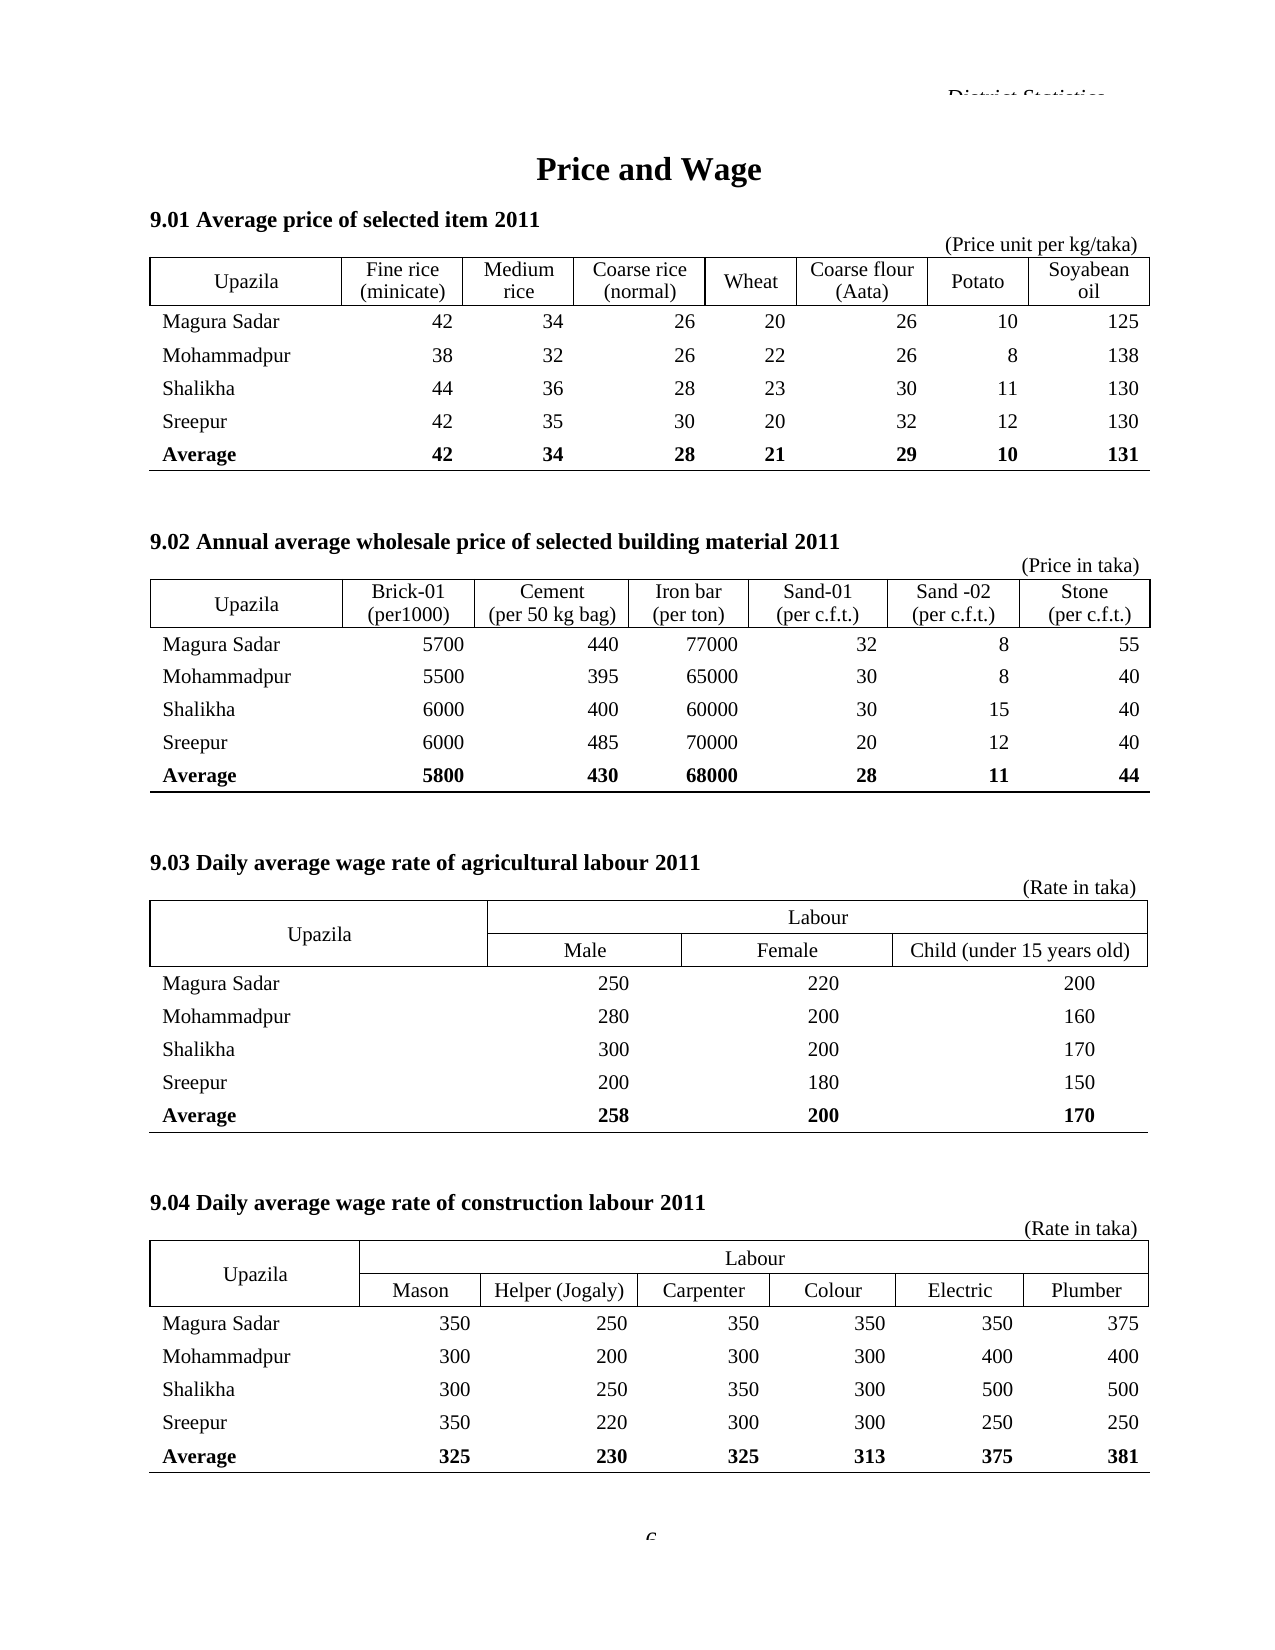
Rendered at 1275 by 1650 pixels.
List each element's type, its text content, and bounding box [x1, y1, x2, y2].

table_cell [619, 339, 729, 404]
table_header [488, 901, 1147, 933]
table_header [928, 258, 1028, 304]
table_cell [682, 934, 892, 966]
list Daily average wage rate of agricultural labour 2011 [150, 849, 1171, 876]
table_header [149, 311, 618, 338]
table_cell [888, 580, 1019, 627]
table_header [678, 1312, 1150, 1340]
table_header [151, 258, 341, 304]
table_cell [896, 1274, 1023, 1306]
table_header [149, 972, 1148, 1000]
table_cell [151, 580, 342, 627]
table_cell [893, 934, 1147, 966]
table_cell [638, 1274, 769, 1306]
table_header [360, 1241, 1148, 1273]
list Annual average wholesale price of selected building material 2011 [150, 528, 1171, 555]
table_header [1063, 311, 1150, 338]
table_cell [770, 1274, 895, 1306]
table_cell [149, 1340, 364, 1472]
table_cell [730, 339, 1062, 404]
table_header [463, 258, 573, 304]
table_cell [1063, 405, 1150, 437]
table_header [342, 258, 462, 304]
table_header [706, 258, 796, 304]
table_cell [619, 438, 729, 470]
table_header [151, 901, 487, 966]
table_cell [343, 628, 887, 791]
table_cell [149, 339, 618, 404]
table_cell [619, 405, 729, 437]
text (Rate in taka) [1023, 876, 1171, 899]
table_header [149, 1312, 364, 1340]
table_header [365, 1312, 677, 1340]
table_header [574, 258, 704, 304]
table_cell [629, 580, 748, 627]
text (Price unit per kg/taka) [945, 232, 1171, 256]
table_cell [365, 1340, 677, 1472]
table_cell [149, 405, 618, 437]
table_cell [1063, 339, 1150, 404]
list Average price of selected item 2011 [150, 206, 1171, 232]
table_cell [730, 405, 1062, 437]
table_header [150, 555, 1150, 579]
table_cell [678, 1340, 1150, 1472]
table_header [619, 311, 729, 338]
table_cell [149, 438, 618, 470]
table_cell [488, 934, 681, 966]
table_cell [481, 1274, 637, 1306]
text (Rate in taka) [1024, 1216, 1171, 1240]
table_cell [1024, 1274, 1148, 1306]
list Daily average wage rate of construction labour 2011 [150, 1190, 1171, 1216]
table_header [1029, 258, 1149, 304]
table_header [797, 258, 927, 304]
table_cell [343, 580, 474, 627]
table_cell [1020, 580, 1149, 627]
subtitle Price and Wage [135, 149, 1162, 187]
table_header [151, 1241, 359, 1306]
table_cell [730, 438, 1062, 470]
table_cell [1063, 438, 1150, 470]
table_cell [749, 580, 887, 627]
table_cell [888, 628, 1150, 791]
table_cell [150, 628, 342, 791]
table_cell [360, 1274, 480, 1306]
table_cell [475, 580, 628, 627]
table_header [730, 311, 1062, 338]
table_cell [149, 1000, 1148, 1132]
